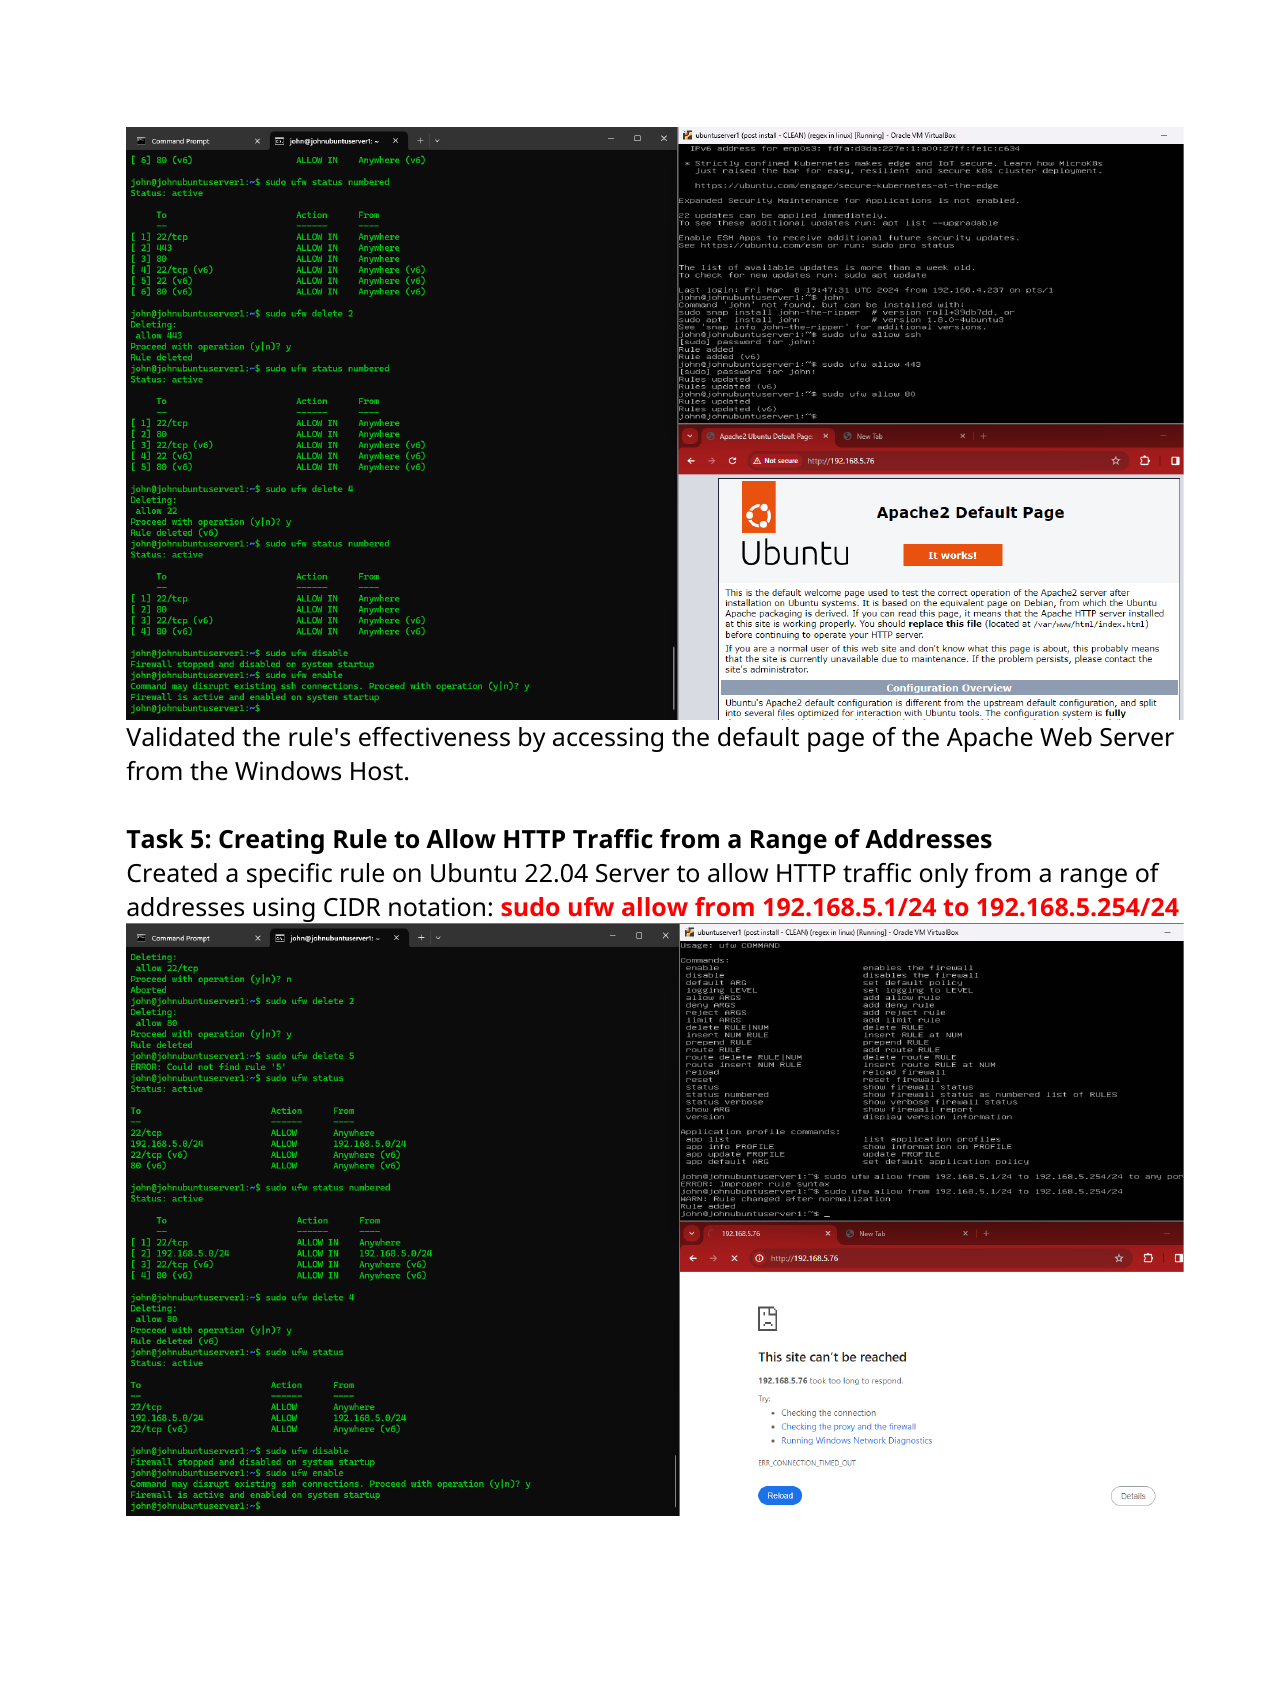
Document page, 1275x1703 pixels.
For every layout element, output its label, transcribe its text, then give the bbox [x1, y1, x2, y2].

text Task 5: Creating Rule to Allow HTTP Traffic from a Range of Addresses [126, 821, 1185, 855]
text Created a specific rule on Ubuntu 22.04 Server to allow HTTP traffic only from a range of addresses using CIDR notation: sudo ufw allow from 192.168.5.1/24 to 192.168.5.254/24 [126, 855, 1185, 923]
picture [126, 127, 1184, 720]
picture [126, 923, 1184, 1516]
text Validated the rule's effectiveness by accessing the default page of the Apache Web Server from the Windows Host. [126, 719, 1185, 787]
